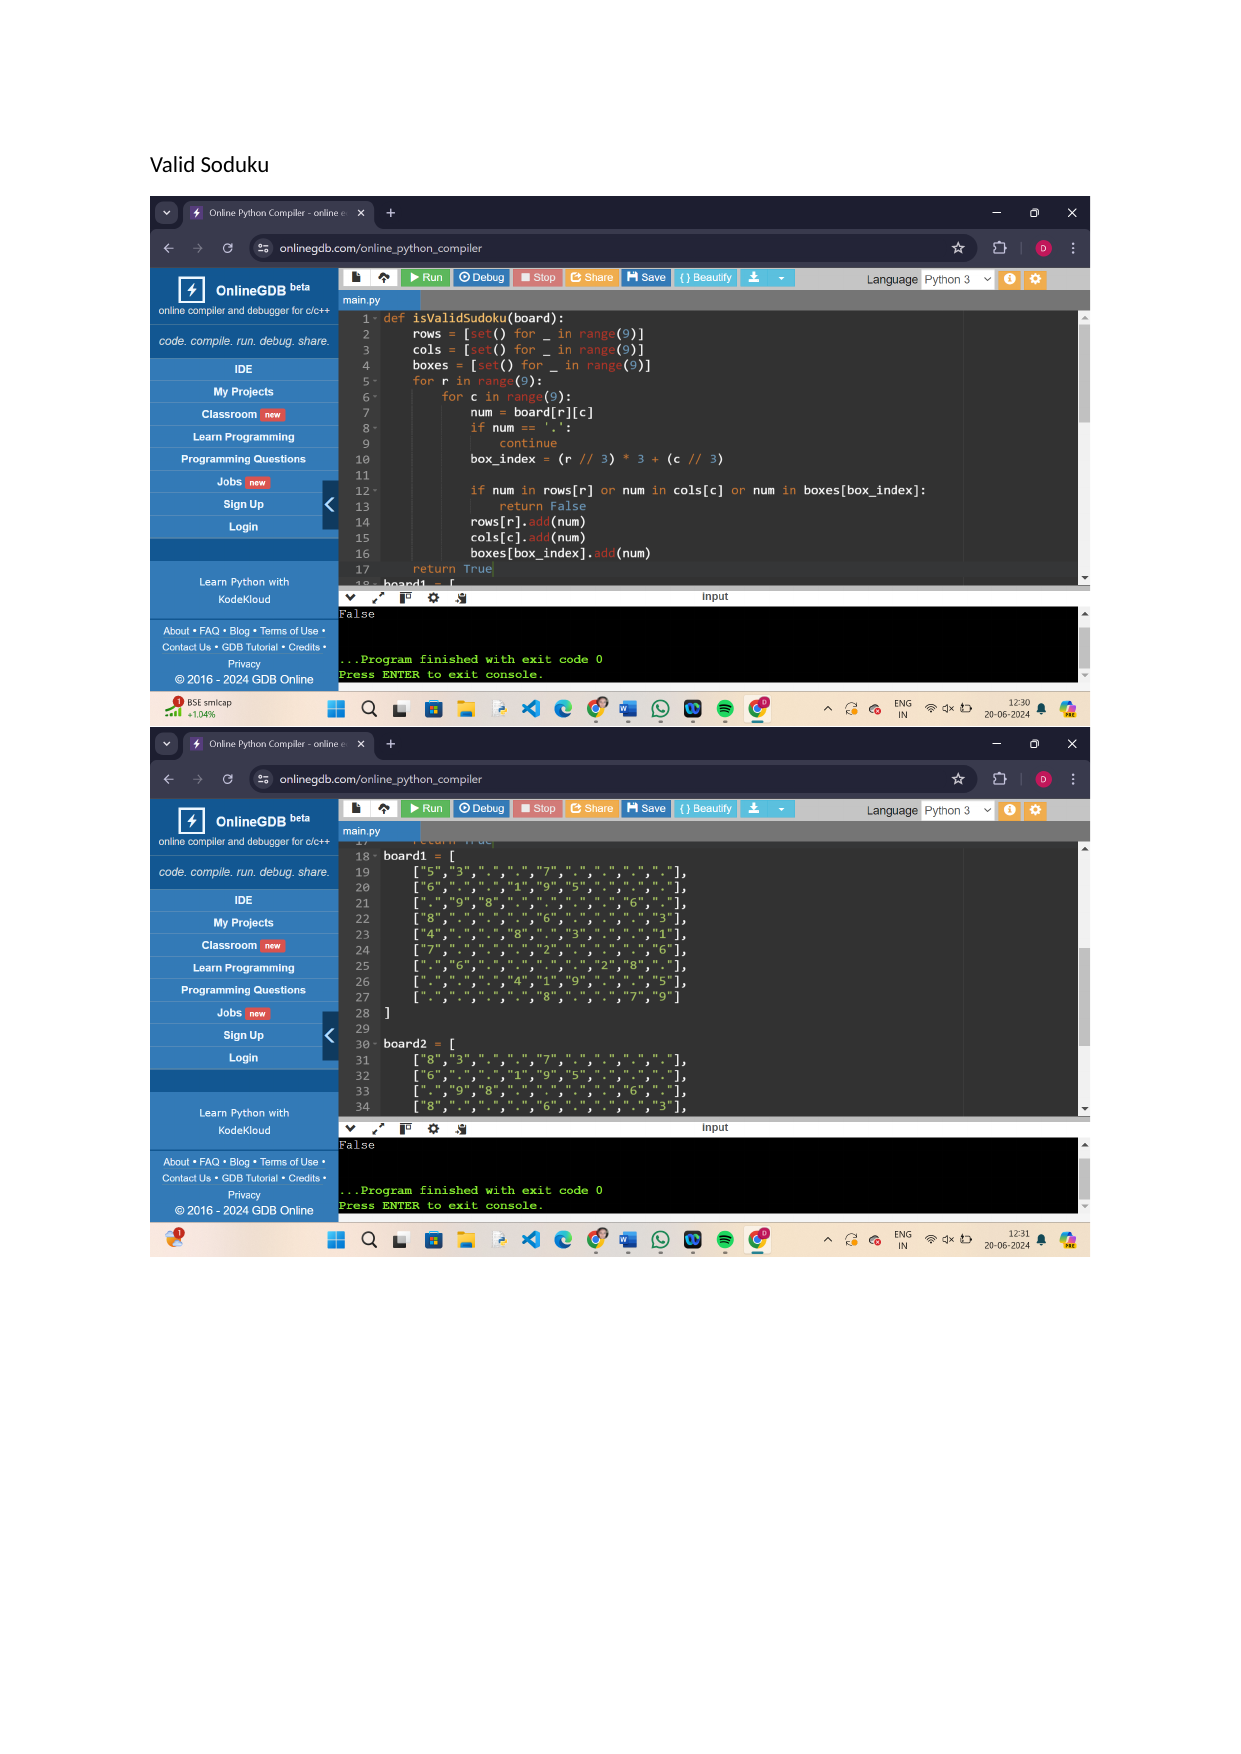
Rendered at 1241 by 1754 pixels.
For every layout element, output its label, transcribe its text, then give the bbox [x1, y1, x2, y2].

picture [150, 727, 1091, 1257]
text Valid Soduku [150, 150, 1090, 178]
picture [150, 196, 1091, 726]
